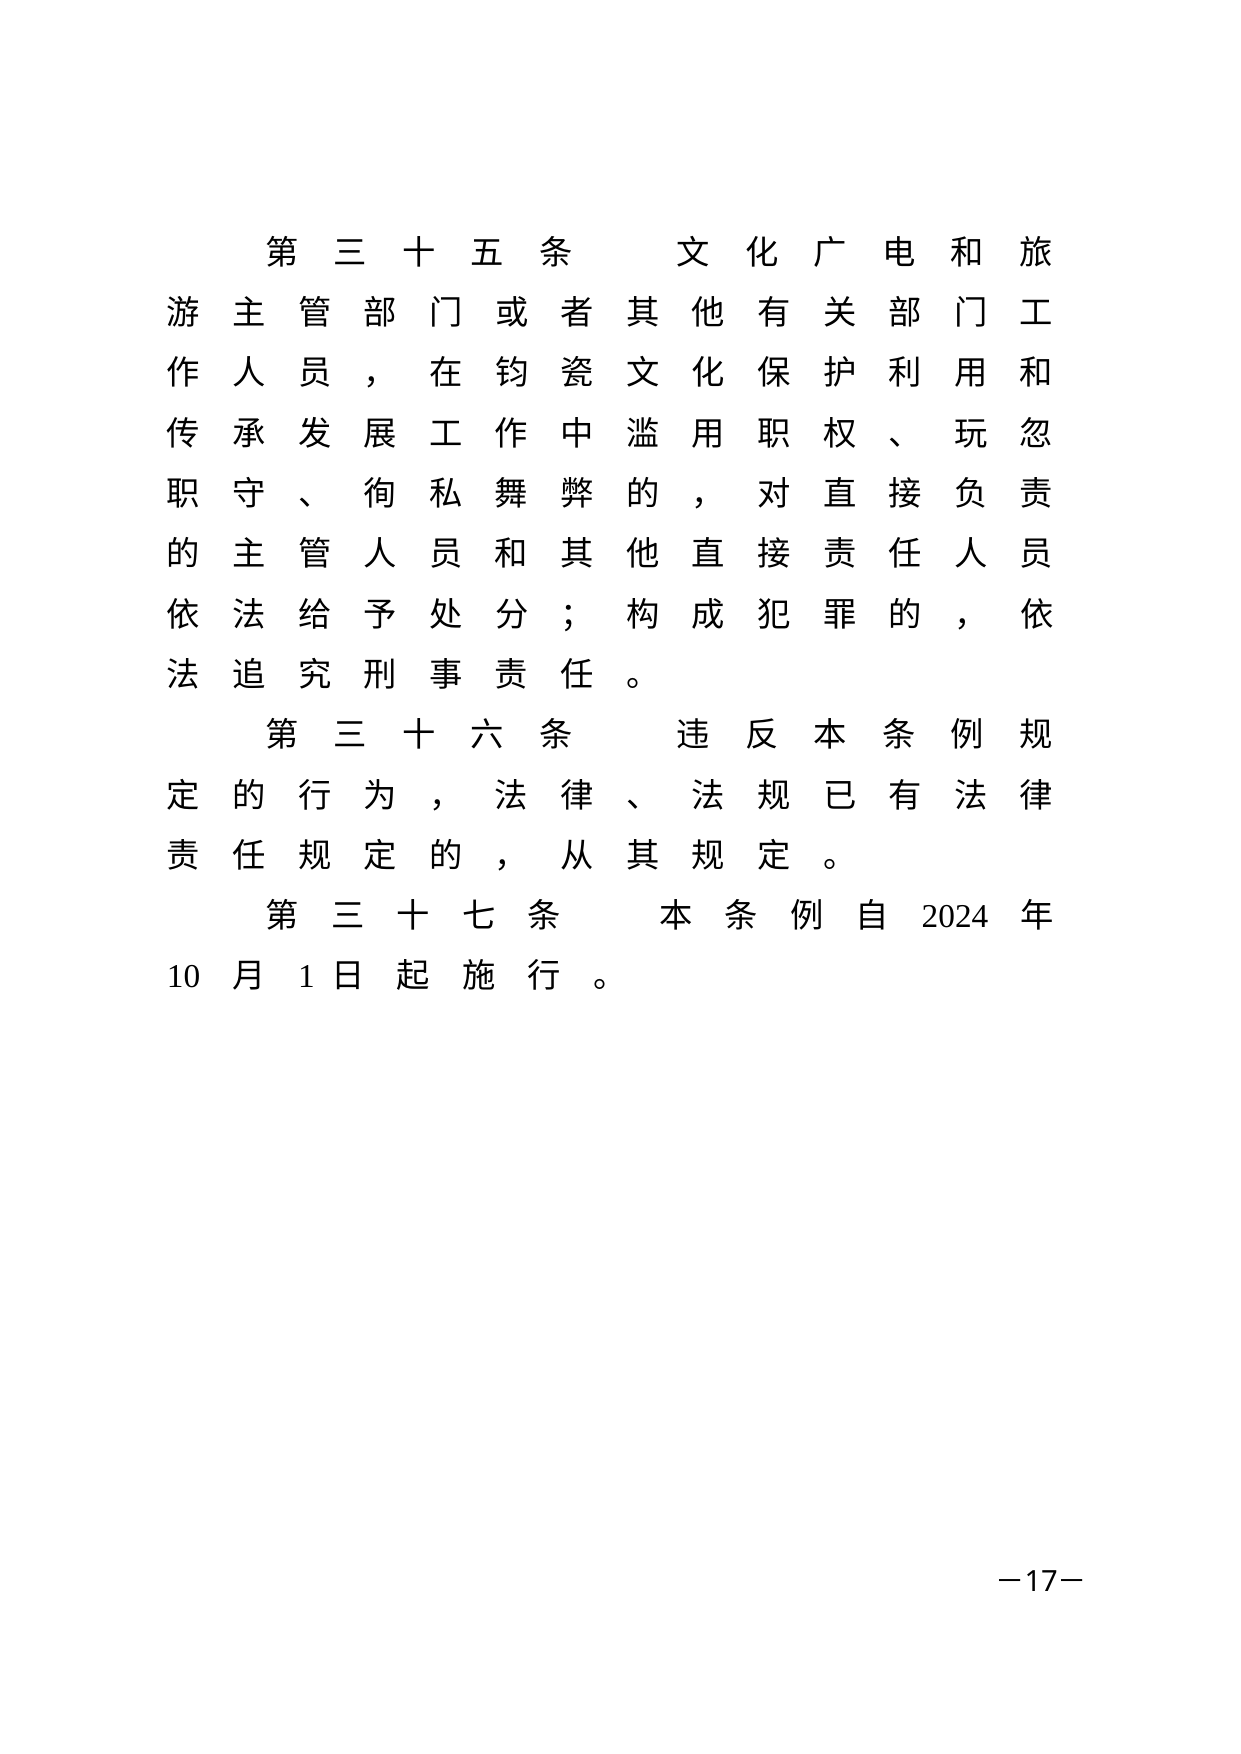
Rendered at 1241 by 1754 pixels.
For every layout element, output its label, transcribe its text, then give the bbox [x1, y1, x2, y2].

text 第三十六条 违反本条例规定的行为，法律、法规已有法律责任规定的，从其规定。 [167, 702, 1085, 883]
text 第三十五条 文化广电和旅游主管部门或者其他有关部门工作人员，在钧瓷文化保护利用和传承发展工作中滥用职权、玩忽职守、徇私舞弊的，对直接负责的主管人员和其他直接责任人员依法给予处分；构成犯罪的，依法追究刑事责任。 [167, 219, 1085, 702]
text 第三十七条 本条例自2024年10月1日起施行。 [167, 883, 1085, 1003]
